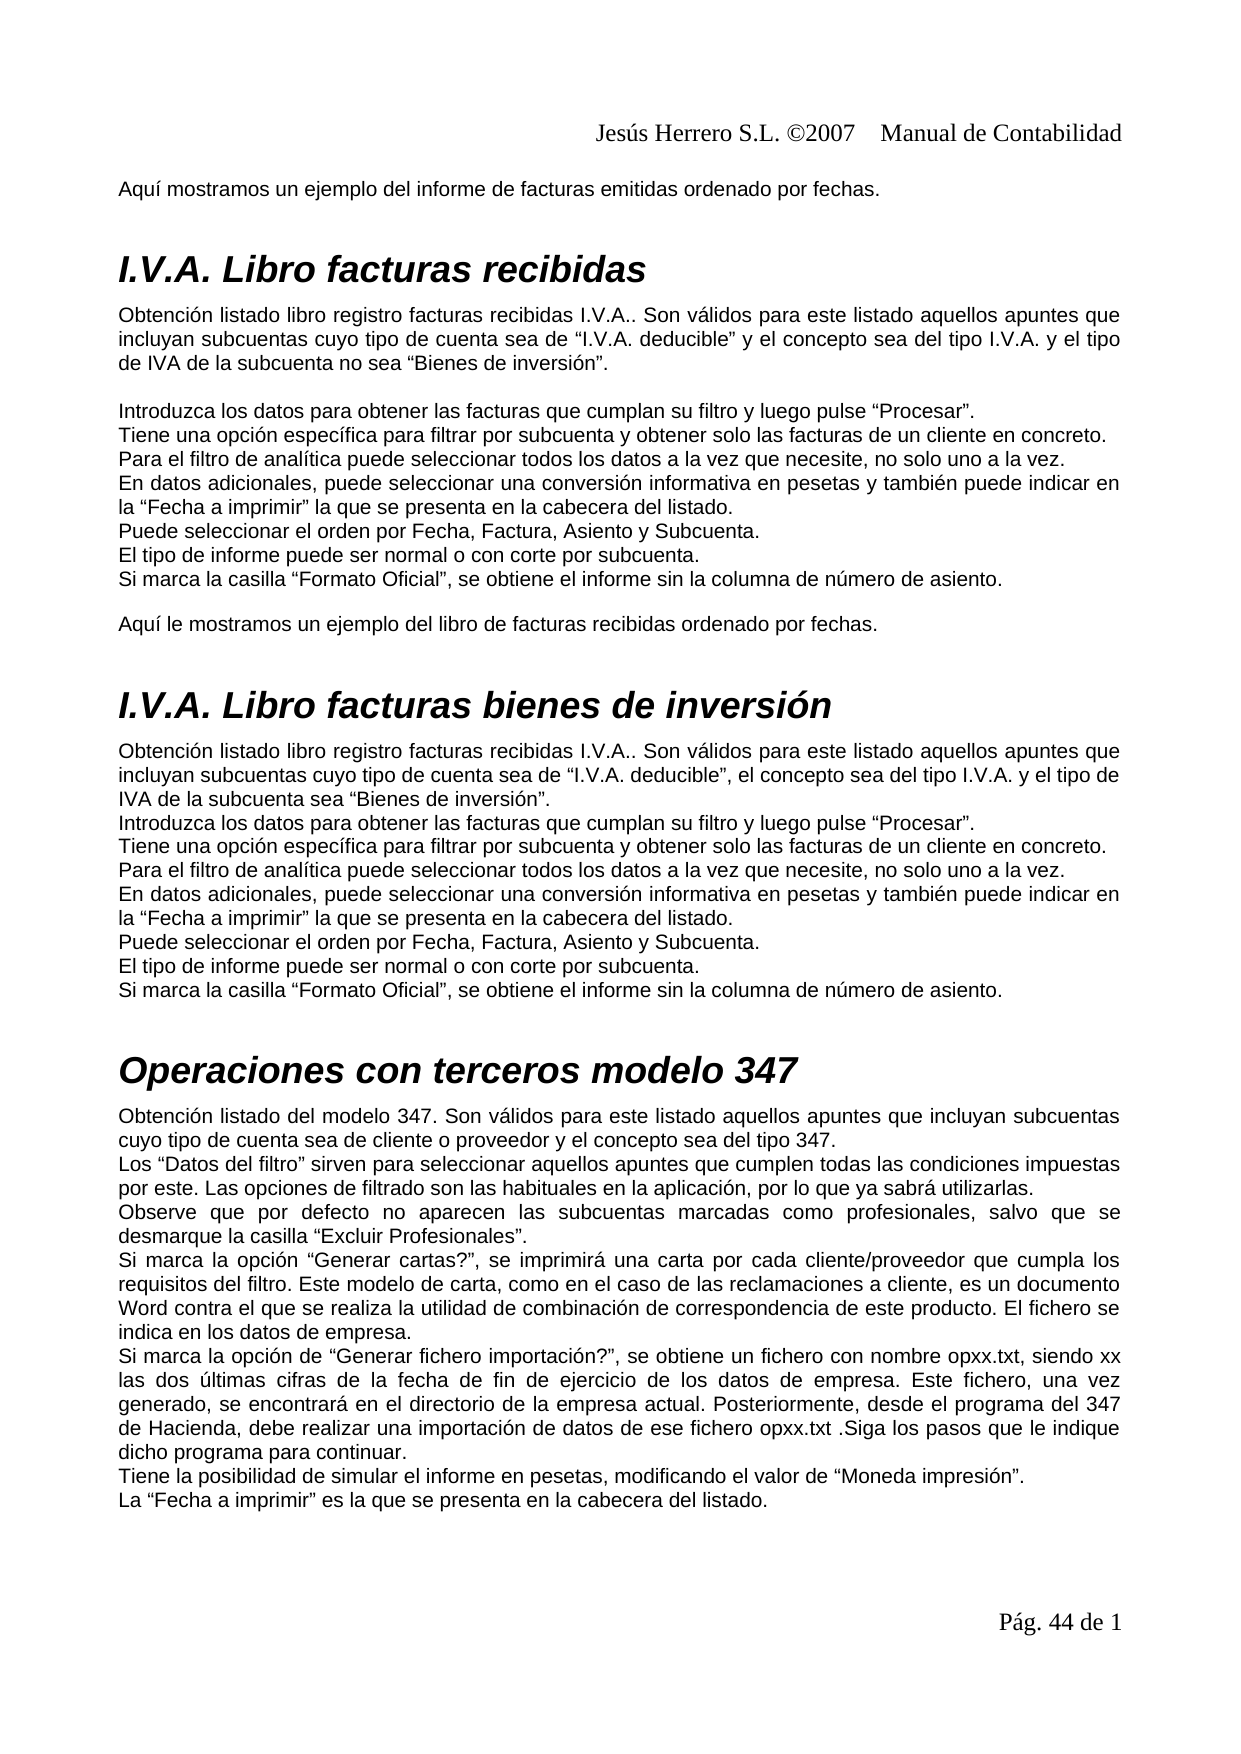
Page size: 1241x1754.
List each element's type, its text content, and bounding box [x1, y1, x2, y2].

text Obtención listado del modelo 347. Son válidos para este listado aquellos apuntes que incluyan subcuentas cuyo tipo de cuenta sea de cliente o proveedor y el concepto sea del tipo 347. [118, 1104, 1122, 1152]
text Para el filtro de analítica puede seleccionar todos los datos a la vez que necesite, no solo uno a la vez. [118, 447, 1122, 471]
subtitle I.V.A. Libro facturas bienes de inversión [118, 683, 1122, 726]
text Para el filtro de analítica puede seleccionar todos los datos a la vez que necesite, no solo uno a la vez. [118, 858, 1122, 882]
text Puede seleccionar el orden por Fecha, Factura, Asiento y Subcuenta. [118, 519, 1122, 543]
text Tiene una opción específica para filtrar por subcuenta y obtener solo las facturas de un cliente en concreto. [118, 423, 1122, 447]
text El tipo de informe puede ser normal o con corte por subcuenta. [118, 543, 1122, 567]
text Aquí mostramos un ejemplo del informe de facturas emitidas ordenado por fechas. [118, 177, 1122, 201]
text Puede seleccionar el orden por Fecha, Factura, Asiento y Subcuenta. [118, 930, 1122, 954]
text Obtención listado libro registro facturas recibidas I.V.A.. Son válidos para este listado aquellos apuntes que incluyan subcuentas cuyo tipo de cuenta sea de “I.V.A. deducible” y el concepto sea del tipo I.V.A. y el tipo de IVA de la subcuenta no sea “Bienes de inversión”. [118, 303, 1122, 375]
text Aquí le mostramos un ejemplo del libro de facturas recibidas ordenado por fechas. [118, 612, 1122, 636]
text Los “Datos del filtro” sirven para seleccionar aquellos apuntes que cumplen todas las condiciones impuestas por este. Las opciones de filtrado son las habituales en la aplicación, por lo que ya sabrá utilizarlas. [118, 1152, 1122, 1200]
text Observe que por defecto no aparecen las subcuentas marcadas como profesionales, salvo que se desmarque la casilla “Excluir Profesionales”. [118, 1200, 1122, 1248]
text Introduzca los datos para obtener las facturas que cumplan su filtro y luego pulse “Procesar”. [118, 399, 1122, 423]
text Tiene la posibilidad de simular el informe en pesetas, modificando el valor de “Moneda impresión”. [118, 1463, 1122, 1487]
text El tipo de informe puede ser normal o con corte por subcuenta. [118, 954, 1122, 978]
text Obtención listado libro registro facturas recibidas I.V.A.. Son válidos para este listado aquellos apuntes que incluyan subcuentas cuyo tipo de cuenta sea de “I.V.A. deducible”, el concepto sea del tipo I.V.A. y el tipo de IVA de la subcuenta sea “Bienes de inversión”. [118, 738, 1122, 810]
text Si marca la casilla “Formato Oficial”, se obtiene el informe sin la columna de número de asiento. [118, 978, 1122, 1002]
subtitle Operaciones con terceros modelo 347 [118, 1048, 1122, 1092]
text La “Fecha a imprimir” es la que se presenta en la cabecera del listado. [118, 1487, 1122, 1511]
text Tiene una opción específica para filtrar por subcuenta y obtener solo las facturas de un cliente en concreto. [118, 834, 1122, 858]
subtitle I.V.A. Libro facturas recibidas [118, 248, 1122, 291]
text Introduzca los datos para obtener las facturas que cumplan su filtro y luego pulse “Procesar”. [118, 810, 1122, 834]
text Si marca la casilla “Formato Oficial”, se obtiene el informe sin la columna de número de asiento. [118, 567, 1122, 591]
